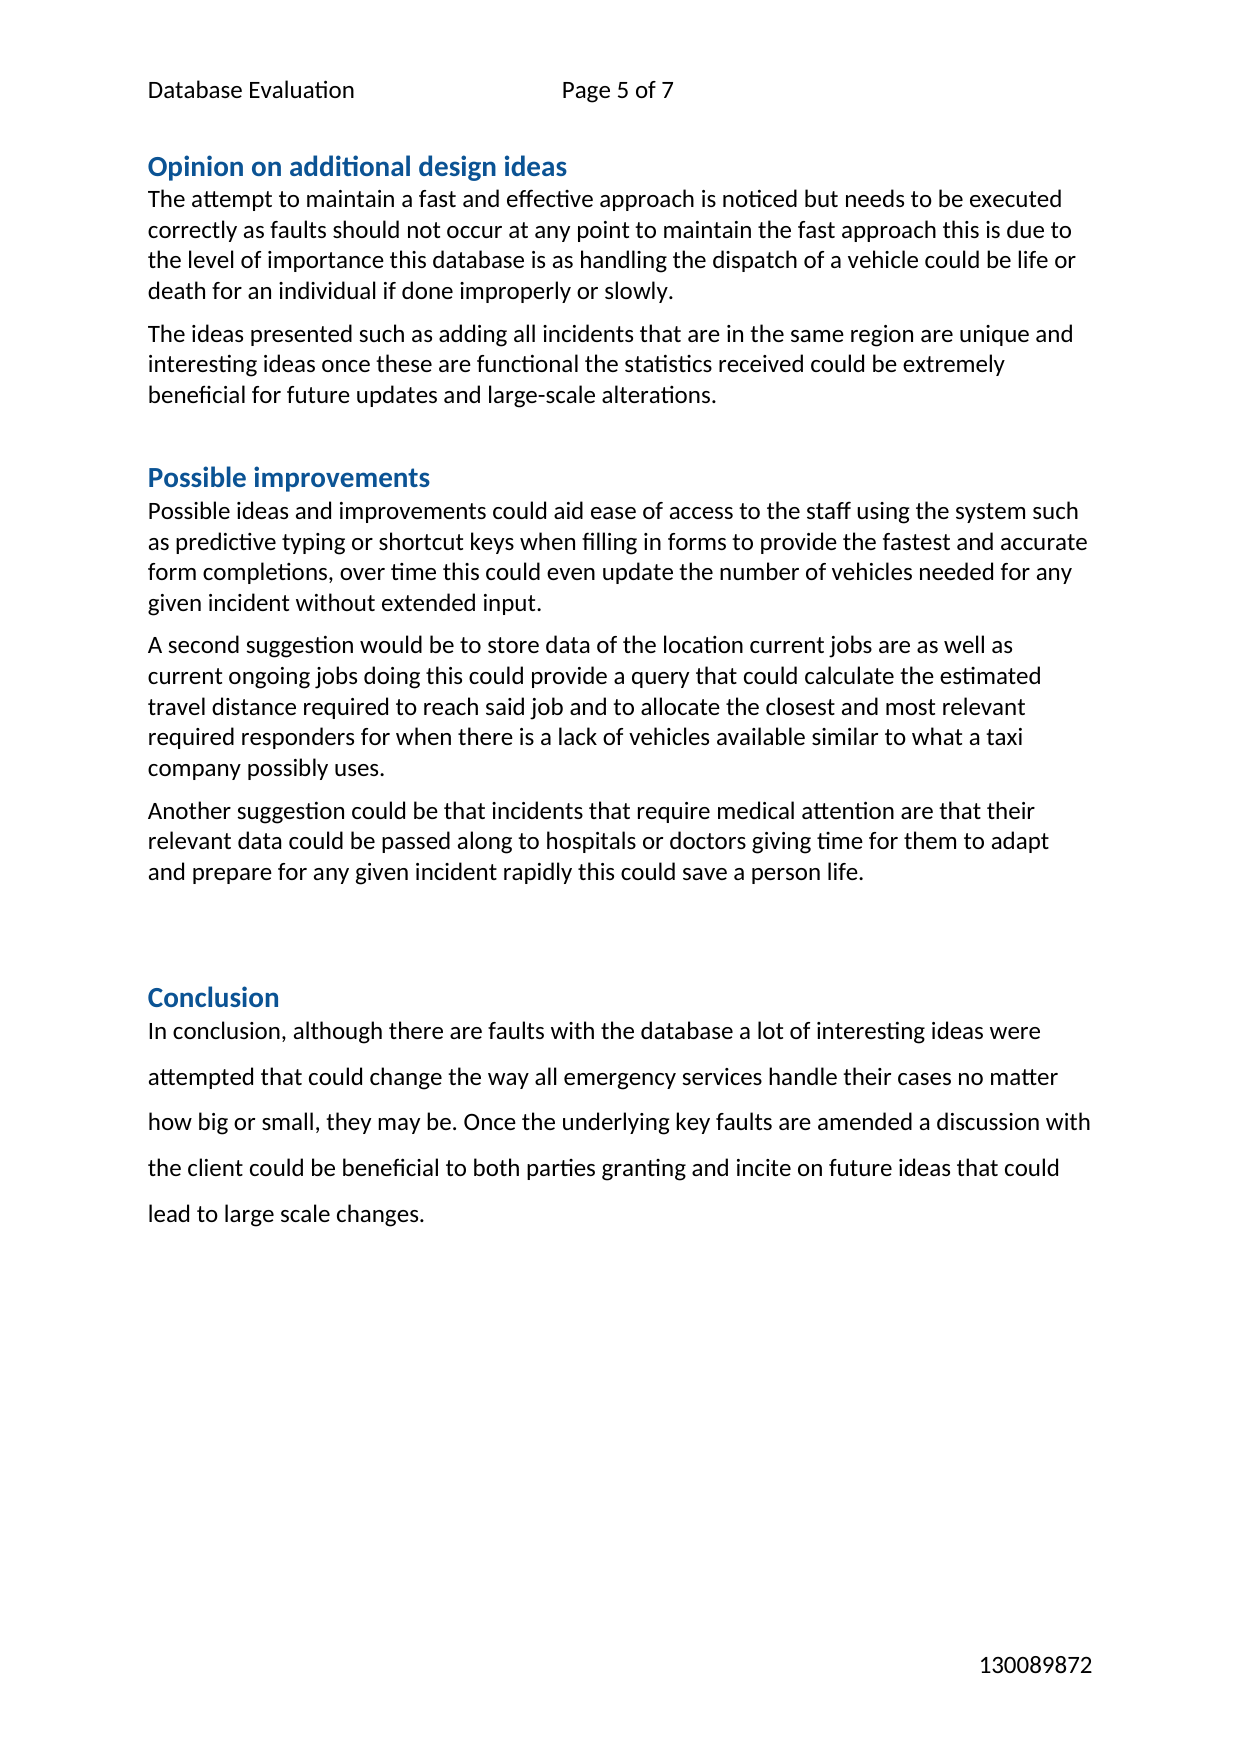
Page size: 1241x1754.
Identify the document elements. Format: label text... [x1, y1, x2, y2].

text A second suggestion would be to store data of the location current jobs are as well as current ongoing jobs doing this could provide a query that could calculate the estimated travel distance required to reach said job and to allocate the closest and most relevant required responders for when there is a lack of vehicles available similar to what a taxi company possibly uses. [148, 630, 1092, 782]
subtitle Possible improvements [148, 459, 1092, 495]
subtitle Conclusion [148, 979, 1092, 1015]
text The attempt to maintain a fast and effective approach is noticed but needs to be executed correctly as faults should not occur at any point to maintain the fast approach this is due to the level of importance this database is as handling the dispatch of a vehicle could be life or death for an individual if done improperly or slowly. [148, 183, 1092, 305]
text Possible ideas and improvements could aid ease of access to the staff using the system such as predictive typing or shortcut keys when filling in forms to provide the fastest and accurate form completions, over time this could even update the number of vehicles needed for any given incident without extended input. [148, 495, 1092, 617]
text The ideas presented such as adding all incidents that are in the same region are unique and interesting ideas once these are functional the statistics received could be extremely beneficial for future updates and large-scale alterations. [148, 318, 1092, 409]
text In conclusion, although there are faults with the database a lot of interesting ideas were attempted that could change the way all emergency services handle their cases no matter how big or small, they may be. Once the underlying key faults are amended a discussion with the client could be beneficial to both parties granting and incite on future ideas that could lead to large scale changes. [148, 1015, 1092, 1228]
text Another suggestion could be that incidents that require medical attention are that their relevant data could be passed along to hospitals or doctors giving time for them to adapt and prepare for any given incident rapidly this could save a person life. [148, 795, 1092, 886]
subtitle Opinion on additional design ideas [148, 148, 1092, 183]
